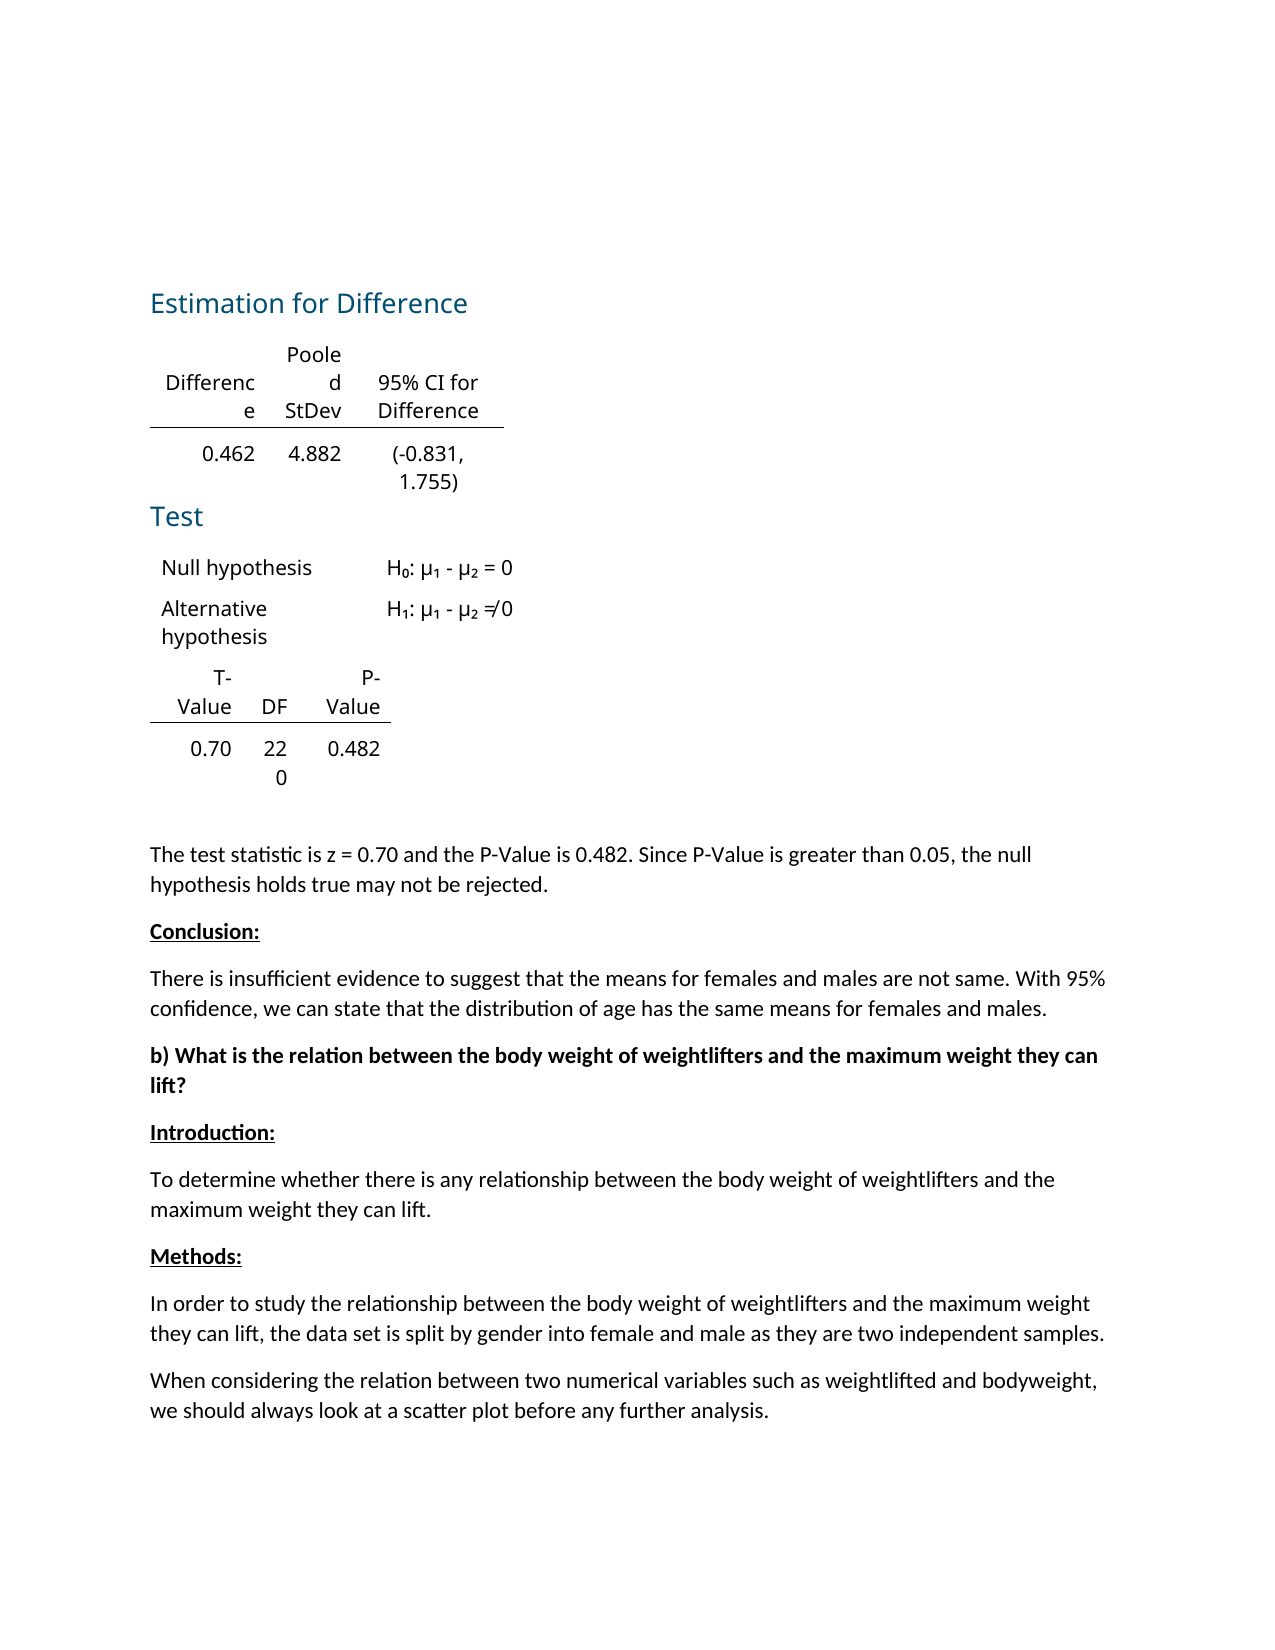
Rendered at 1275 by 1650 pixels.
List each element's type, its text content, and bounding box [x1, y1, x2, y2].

table_cell 4.882 [266, 428, 352, 497]
text Test [150, 497, 1125, 534]
table_cell 0.70 [150, 723, 242, 793]
table_cell 220 [243, 723, 298, 793]
table_cell Alternative hypothesis [150, 583, 375, 652]
text Methods: [150, 1242, 1125, 1270]
text Introduction: [150, 1118, 1125, 1146]
text b) What is the relation between the body weight of weightlifters and the maximum weight they can lift? [150, 1041, 1125, 1099]
table_header Difference [150, 329, 266, 427]
table_header T-Value [150, 653, 242, 722]
table_cell 0.482 [298, 723, 391, 793]
table_header Pooled StDev [266, 329, 352, 427]
text To determine whether there is any relationship between the body weight of weightlifters and the maximum weight they can lift. [150, 1165, 1125, 1223]
text When considering the relation between two numerical variables such as weightlifted and bodyweight, we should always look at a scatter plot before any further analysis. [150, 1366, 1125, 1424]
table_header H₀: μ₁ - µ₂ = 0 [375, 542, 526, 583]
table_cell H₁: μ₁ - µ₂ ≠ 0 [375, 583, 526, 652]
text In order to study the relationship between the body weight of weightlifters and the maximum weight they can lift, the data set is split by gender into female and male as they are two independent samples. [150, 1289, 1125, 1347]
text There is insufficient evidence to suggest that the means for females and males are not same. With 95% confidence, we can state that the distribution of age has the same means for females and males. [150, 964, 1125, 1022]
text Estimation for Difference [150, 284, 1125, 321]
text The test statistic is z = 0.70 and the P-Value is 0.482. Since P-Value is greater than 0.05, the null hypothesis holds true may not be rejected. [150, 840, 1125, 898]
table_cell (-0.831, 1.755) [352, 428, 504, 497]
table_header 95% CI for Difference [352, 329, 504, 427]
table_header DF [243, 653, 298, 722]
table_cell 0.462 [150, 428, 266, 497]
text Conclusion: [150, 917, 1125, 945]
table_header Null hypothesis [150, 542, 375, 583]
table_header P-Value [298, 653, 391, 722]
